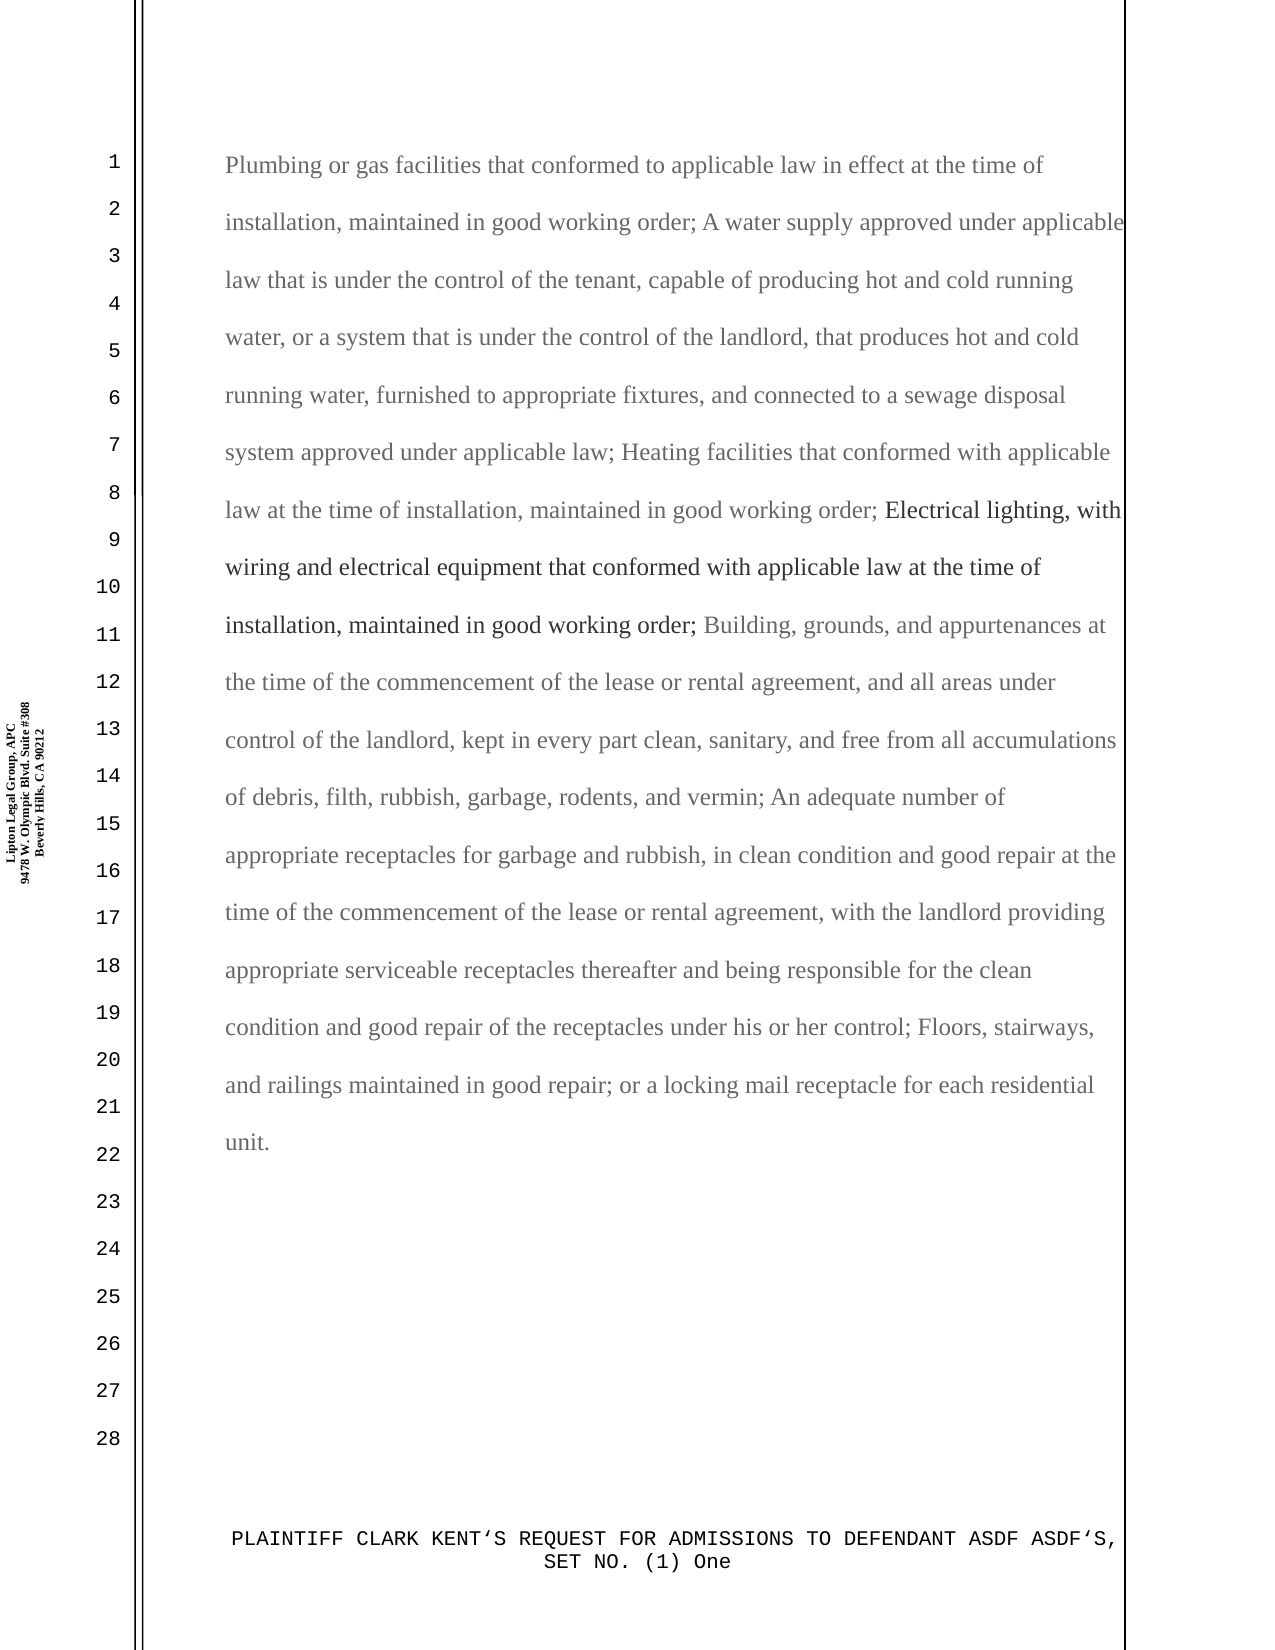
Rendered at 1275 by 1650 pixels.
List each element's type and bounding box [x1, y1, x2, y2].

list [187, 150, 1125, 1156]
